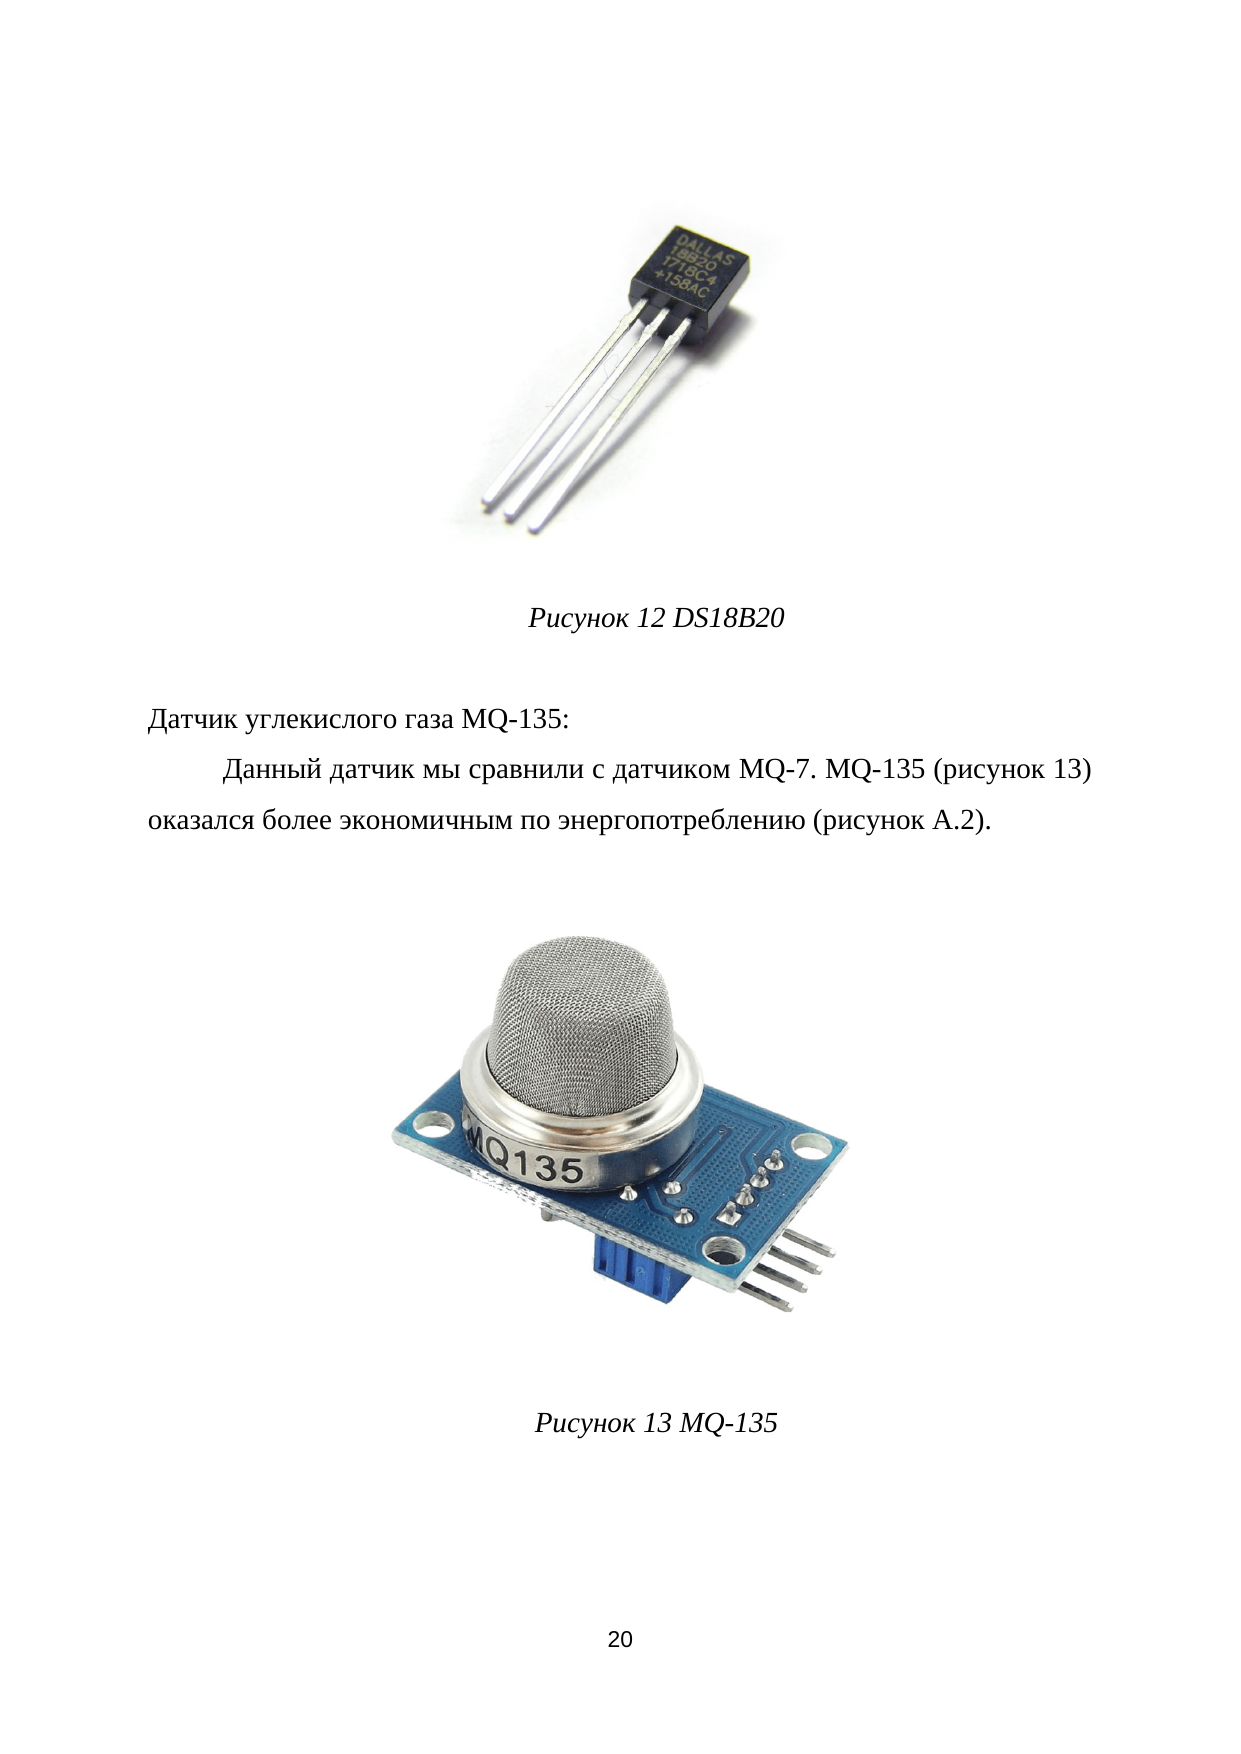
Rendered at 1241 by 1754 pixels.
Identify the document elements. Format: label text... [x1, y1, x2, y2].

text Данный датчик мы сравнили с датчиком MQ-7. MQ-135 (рисунок 13) оказался более экономичным по энергопотреблению (рисунок А.2). [148, 751, 1092, 835]
text Рисунок 13 MQ-135 [148, 1406, 1092, 1439]
picture [396, 166, 843, 585]
text Рисунок 12 DS18B20 [148, 601, 1092, 634]
picture [367, 870, 874, 1377]
text Датчик углекислого газа MQ-135: [148, 701, 1092, 735]
